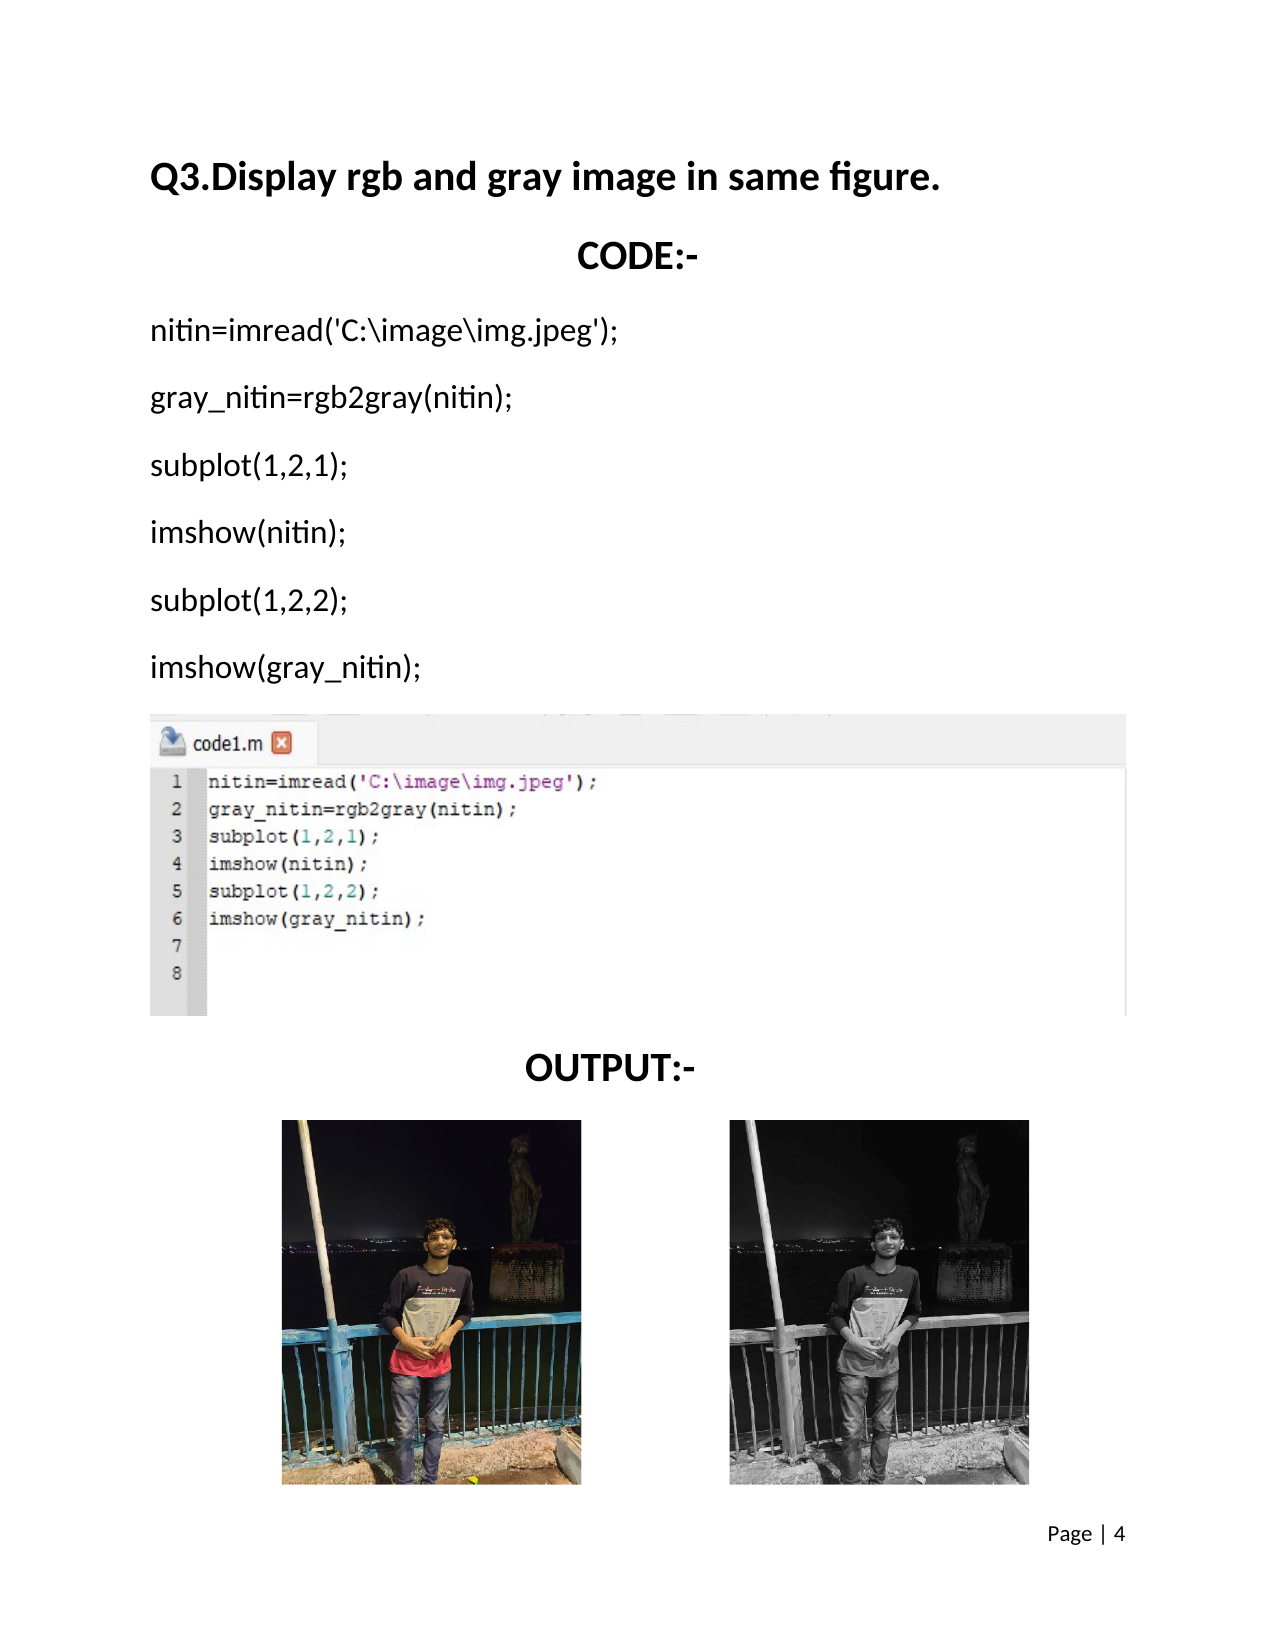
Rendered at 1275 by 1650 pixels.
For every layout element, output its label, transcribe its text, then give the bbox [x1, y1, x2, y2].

text gray_nitin=rgb2gray(nitin); [150, 376, 1125, 417]
text subplot(1,2,1); [150, 444, 1125, 484]
text imshow(gray_nitin); [150, 647, 1125, 687]
text OUTPUT:- [450, 1041, 1125, 1092]
text subplot(1,2,2); [150, 579, 1125, 620]
text nitin=imread('C:\image\img.jpeg'); [150, 308, 1125, 349]
text Q3.Display rgb and gray image in same figure. [150, 150, 1125, 201]
text CODE:- [150, 229, 1125, 280]
picture [150, 1120, 1125, 1486]
picture [150, 714, 1127, 1016]
text imshow(nitin); [150, 511, 1125, 552]
